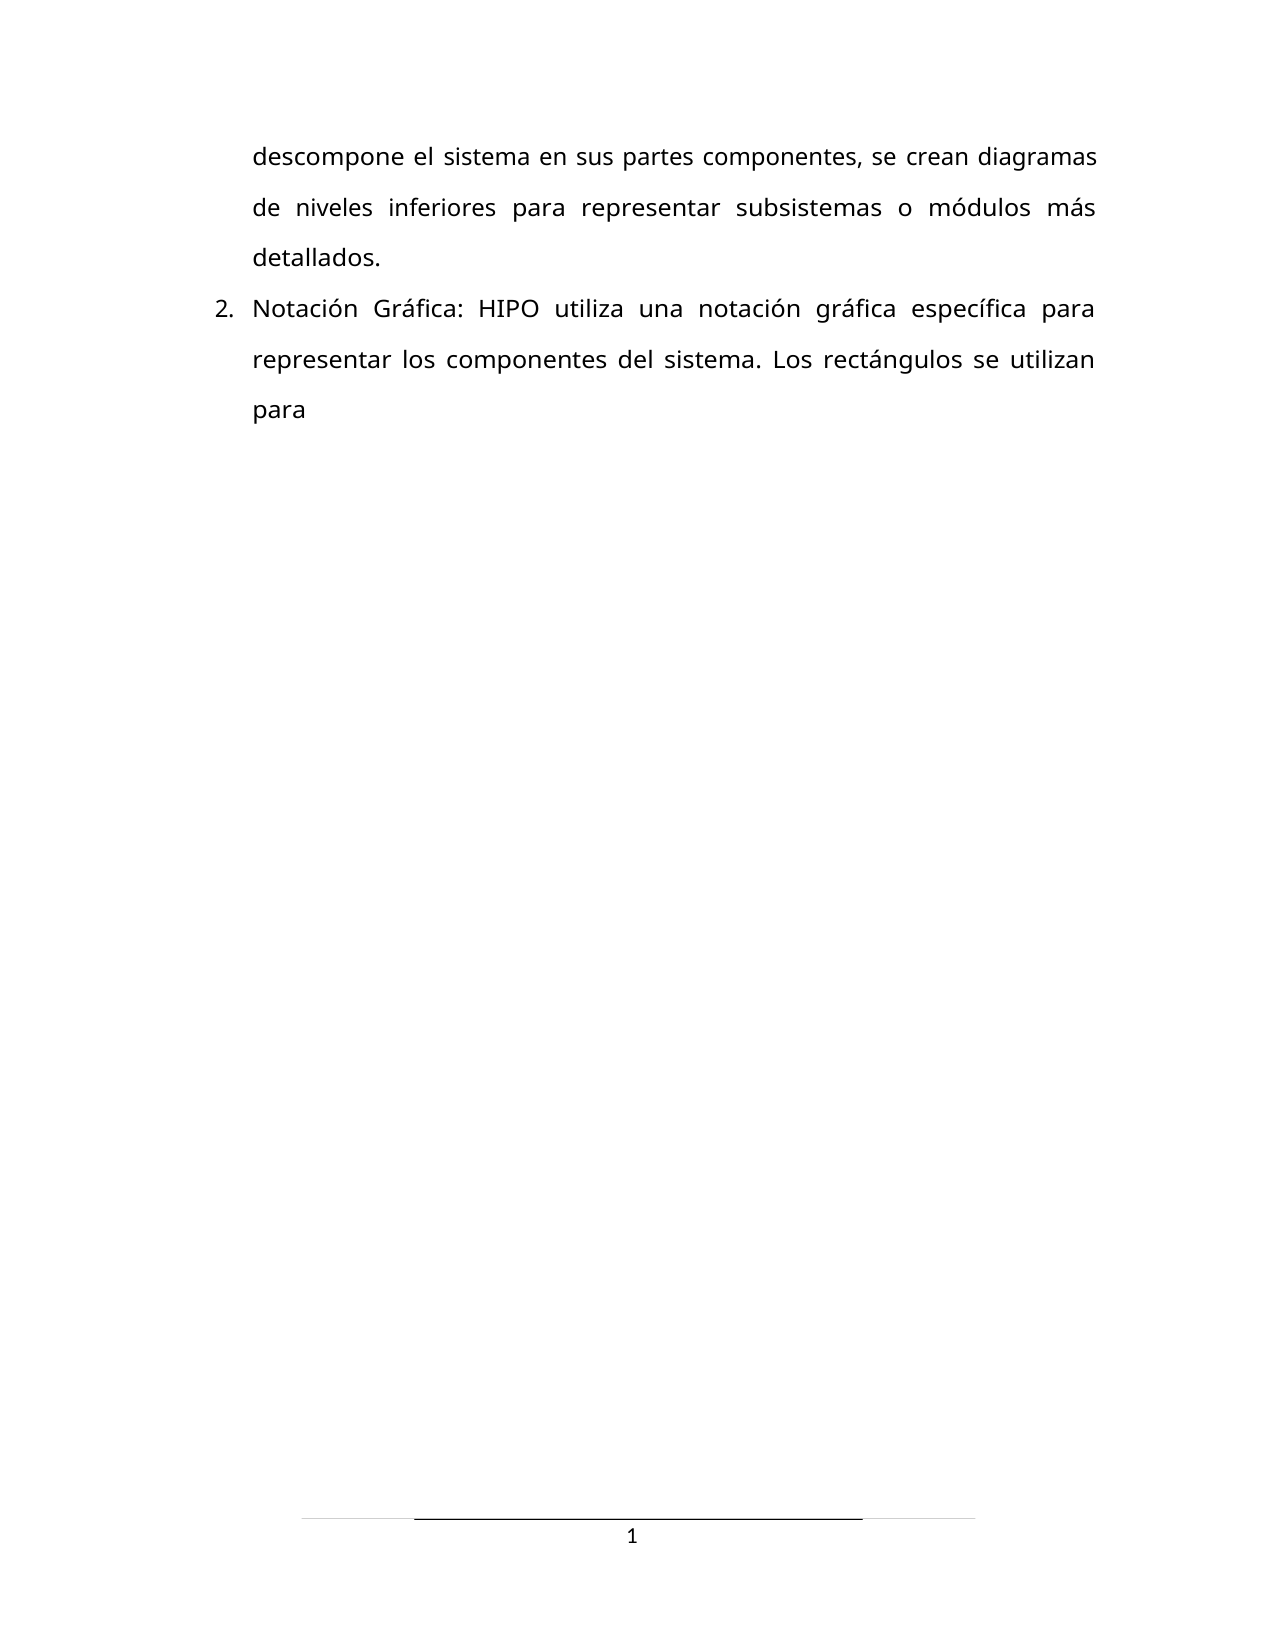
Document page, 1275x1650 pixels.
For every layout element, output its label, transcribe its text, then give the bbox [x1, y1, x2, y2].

list Notación Gráfica: HIPO utiliza una notación gráfica específica para representar los componentes del sistema. Los rectángulos se utilizan para [214, 292, 1097, 426]
picture [190, 1512, 1087, 1520]
